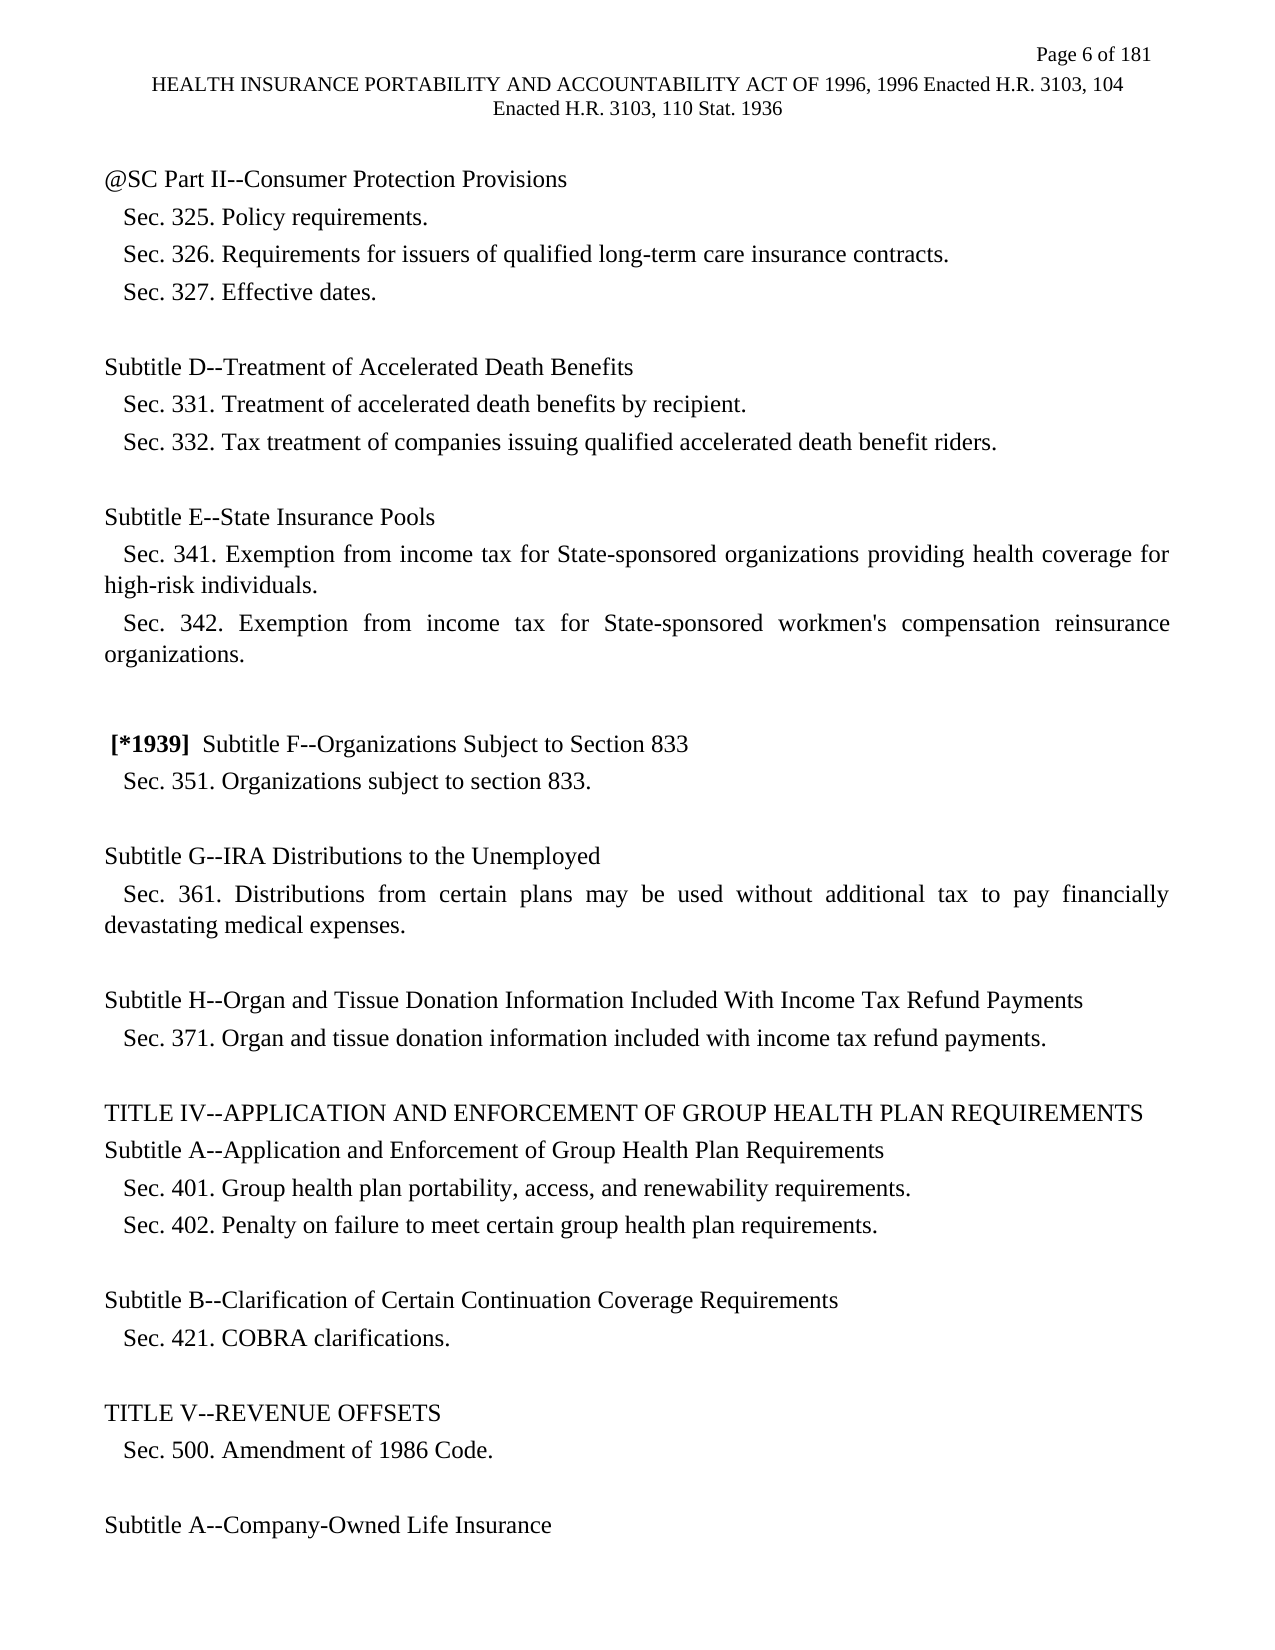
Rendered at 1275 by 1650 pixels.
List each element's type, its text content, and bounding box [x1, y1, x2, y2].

text Sec. 500. Amendment of 1986 Code. [104, 1433, 1171, 1464]
text Subtitle B--Clarification of Certain Continuation Coverage Requirements [104, 1283, 1171, 1314]
text Sec. 327. Effective dates. [104, 274, 1171, 306]
text Sec. 326. Requirements for issuers of qualified long-term care insurance contracts. [104, 237, 1171, 268]
text Sec. 351. Organizations subject to section 833. [104, 764, 1171, 795]
text Sec. 341. Exemption from income tax for State-sponsored organizations providing health coverage for high-risk individuals. [104, 537, 1171, 599]
text Sec. 331. Treatment of accelerated death benefits by recipient. [104, 387, 1171, 418]
text Subtitle D--Treatment of Accelerated Death Benefits [104, 349, 1171, 381]
text Subtitle A--Application and Enforcement of Group Health Plan Requirements [104, 1133, 1171, 1164]
text TITLE IV--APPLICATION AND ENFORCEMENT OF GROUP HEALTH PLAN REQUIREMENTS [104, 1095, 1171, 1126]
text Sec. 402. Penalty on failure to meet certain group health plan requirements. [104, 1208, 1171, 1239]
text Subtitle H--Organ and Tissue Donation Information Included With Income Tax Refund Payments [104, 983, 1171, 1014]
text @SC Part II--Consumer Protection Provisions [104, 162, 1171, 193]
text TITLE V--REVENUE OFFSETS [104, 1395, 1171, 1426]
text Subtitle E--State Insurance Pools [104, 499, 1171, 531]
text Subtitle A--Company-Owned Life Insurance [104, 1508, 1171, 1539]
text Sec. 332. Tax treatment of companies issuing qualified accelerated death benefit riders. [104, 424, 1171, 456]
text Sec. 421. COBRA clarifications. [104, 1320, 1171, 1351]
text Sec. 371. Organ and tissue donation information included with income tax refund payments. [104, 1020, 1171, 1051]
text Sec. 342. Exemption from income tax for State-sponsored workmen's compensation reinsurance organizations. [104, 606, 1171, 668]
text Sec. 325. Policy requirements. [104, 199, 1171, 231]
text Sec. 361. Distributions from certain plans may be used without additional tax to pay financially devastating medical expenses. [104, 876, 1171, 939]
text Sec. 401. Group health plan portability, access, and renewability requirements. [104, 1170, 1171, 1201]
text [*1939] Subtitle F--Organizations Subject to Section 833 [104, 726, 1171, 758]
text Subtitle G--IRA Distributions to the Unemployed [104, 839, 1171, 870]
